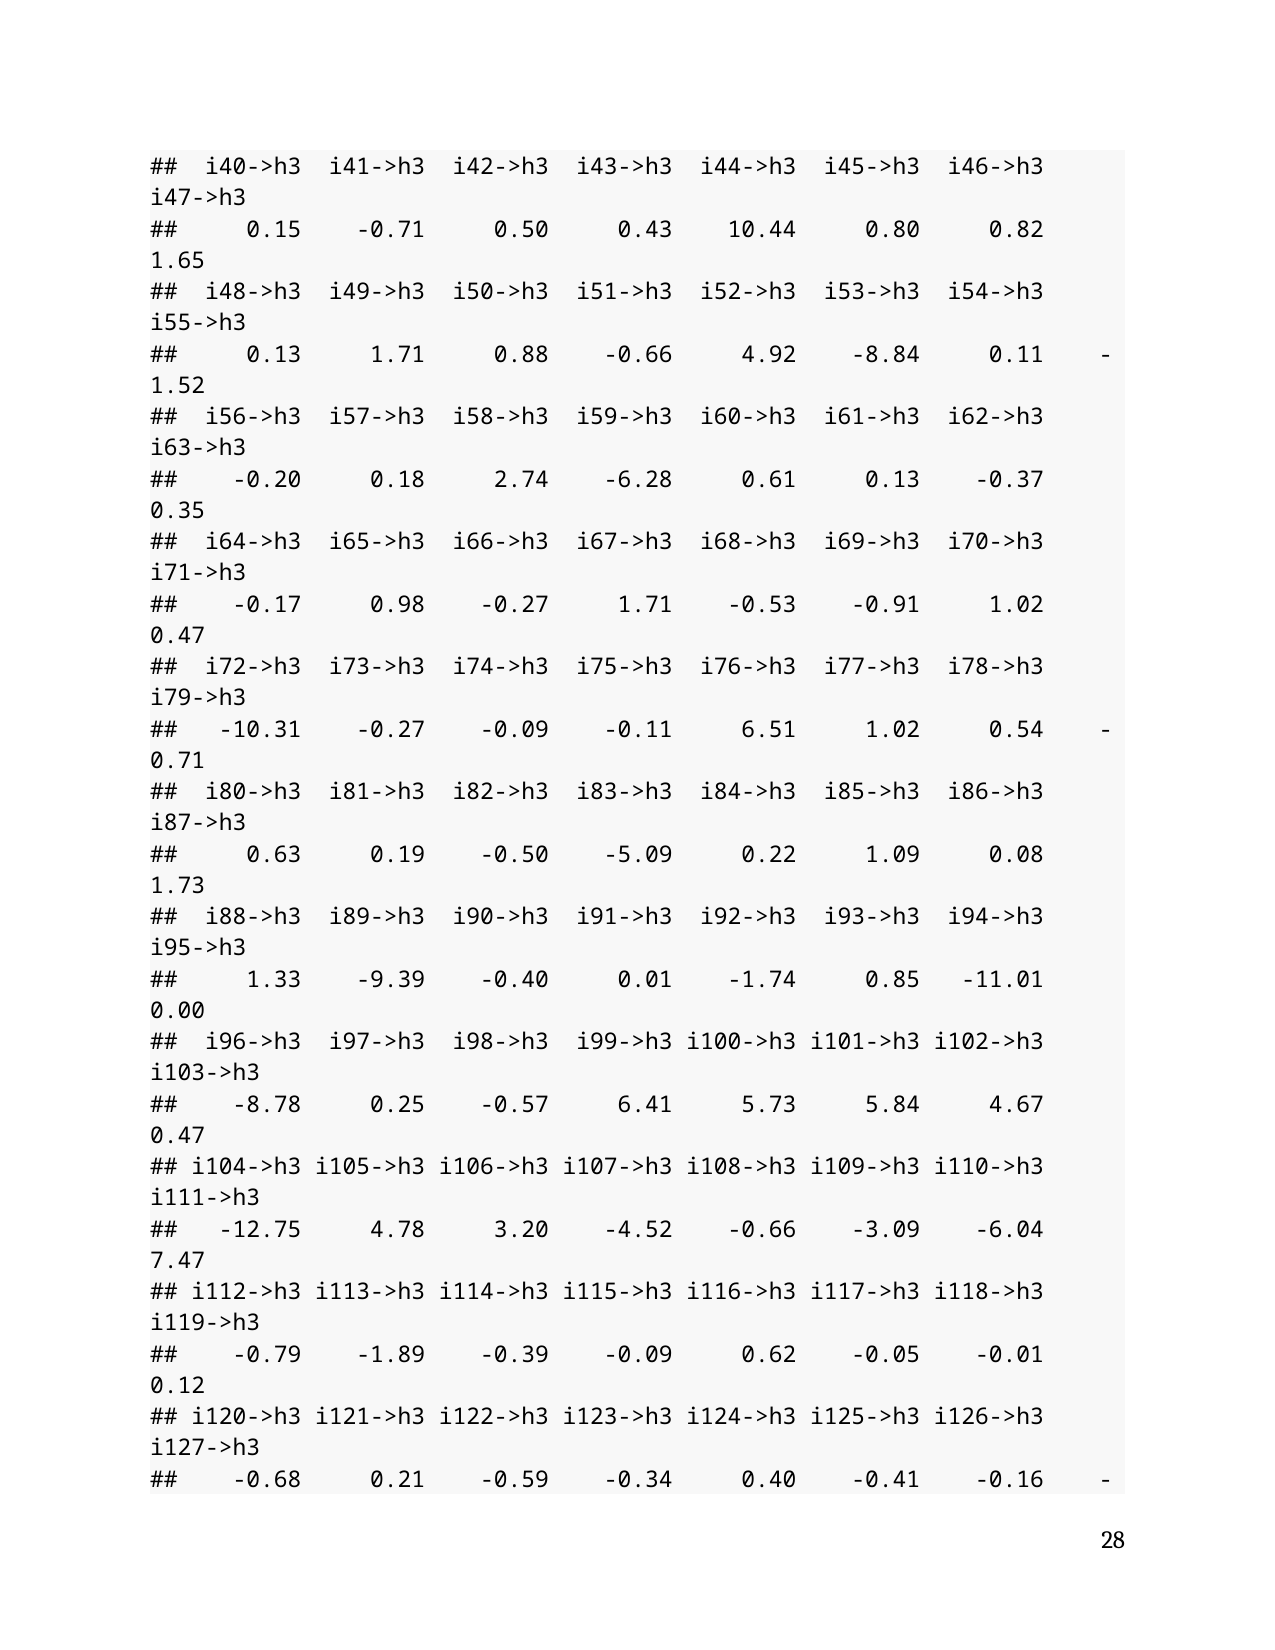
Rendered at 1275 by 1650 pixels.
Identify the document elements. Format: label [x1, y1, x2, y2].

text [150, 150, 1125, 1494]
